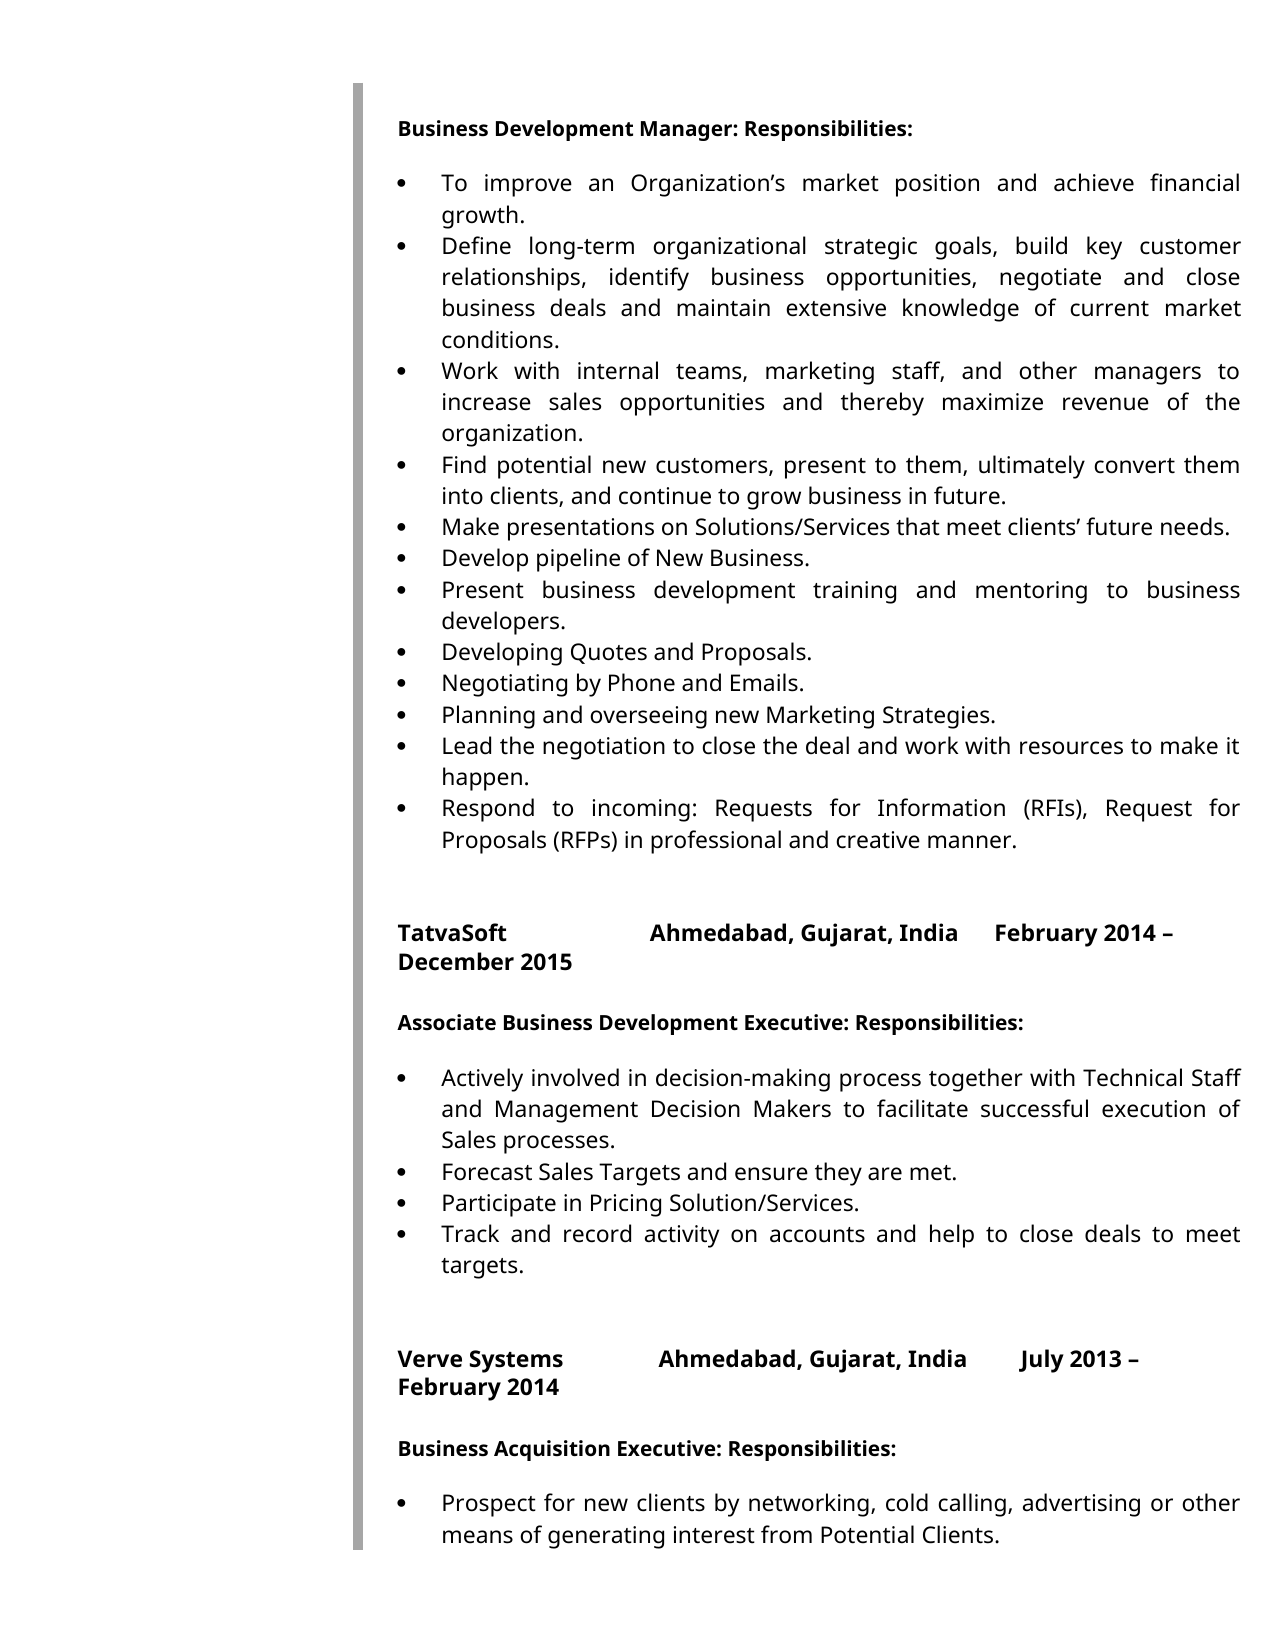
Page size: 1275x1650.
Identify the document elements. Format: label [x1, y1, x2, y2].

table_cell [386, 83, 1252, 1550]
